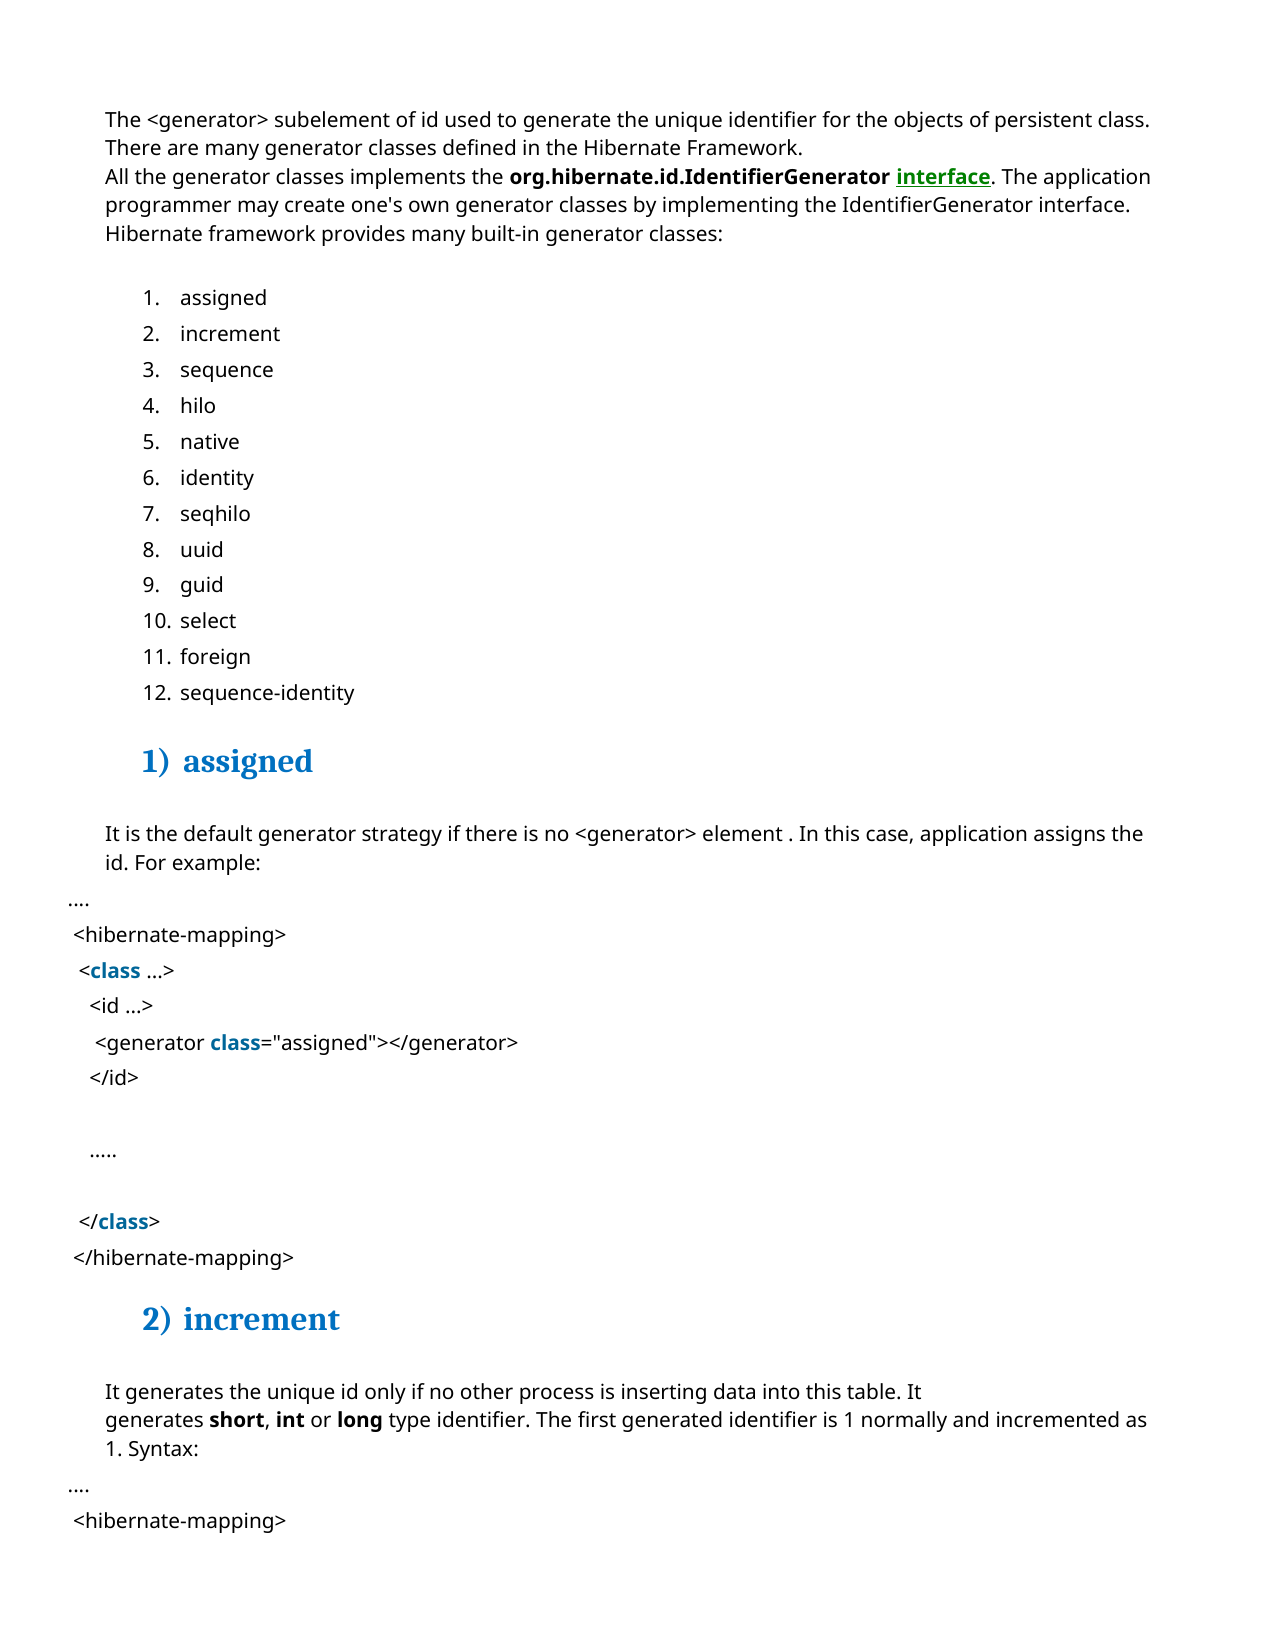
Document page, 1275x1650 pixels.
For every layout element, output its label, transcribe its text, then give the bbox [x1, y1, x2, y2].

text </id> [67, 1056, 1170, 1092]
list uuid [142, 527, 1170, 563]
list increment [142, 312, 1170, 347]
text The <generator> subelement of id used to generate the unique identifier for the objects of persistent class. There are many generator classes defined in the Hibernate Framework. [105, 105, 1170, 162]
text It is the default generator strategy if there is no <generator> element . In this case, application assigns the id. For example: [105, 819, 1170, 876]
subtitle assigned [142, 743, 1170, 781]
list assigned [142, 276, 1170, 312]
list native [142, 419, 1170, 455]
text ..... [67, 1128, 1170, 1164]
text .... [67, 876, 1170, 912]
list sequence-identity [142, 671, 1170, 707]
text It generates the unique id only if no other process is inserting data into this table. It generates short, int or long type identifier. The first generated identifier is 1 normally and incremented as 1. Syntax: [105, 1377, 1170, 1462]
list identity [142, 455, 1170, 491]
text </class> [67, 1200, 1170, 1236]
text All the generator classes implements the org.hibernate.id.IdentifierGenerator interface. The application programmer may create one's own generator classes by implementing the IdentifierGenerator interface. Hibernate framework provides many built-in generator classes: [105, 162, 1170, 247]
subtitle increment [142, 1300, 1170, 1339]
list hilo [142, 383, 1170, 419]
text <id ...> [67, 984, 1170, 1020]
list sequence [142, 347, 1170, 383]
text .... [67, 1462, 1170, 1498]
text <hibernate-mapping> [67, 1498, 1170, 1534]
list guid [142, 563, 1170, 599]
text <class ...> [67, 948, 1170, 984]
list foreign [142, 635, 1170, 671]
text </hibernate-mapping> [67, 1236, 1170, 1272]
text <hibernate-mapping> [67, 912, 1170, 948]
list select [142, 599, 1170, 635]
text <generator class="assigned"></generator> [67, 1020, 1170, 1056]
list seqhilo [142, 491, 1170, 527]
